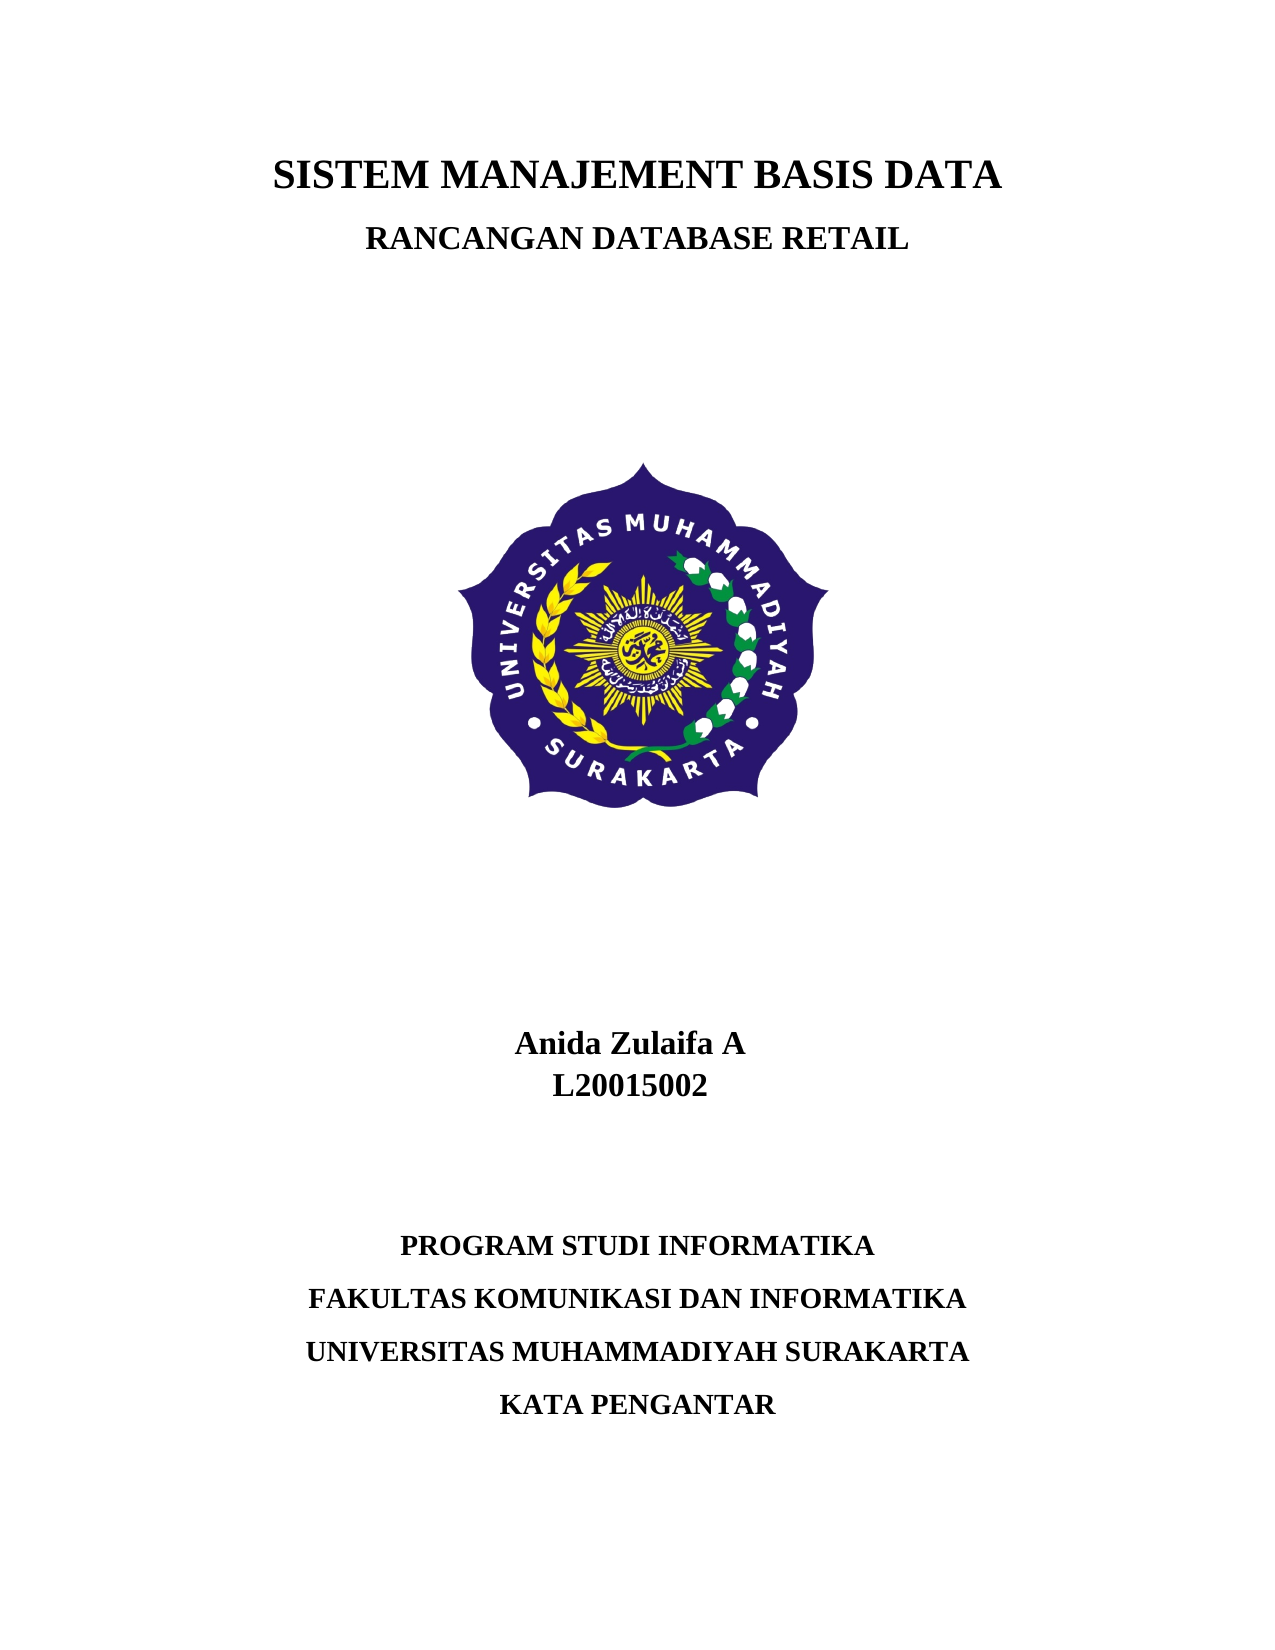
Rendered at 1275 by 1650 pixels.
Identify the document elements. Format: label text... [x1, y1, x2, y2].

text PROGRAM STUDI INFORMATIKA [150, 1228, 1125, 1262]
text FAKULTAS KOMUNIKASI DAN INFORMATIKA [150, 1281, 1125, 1315]
list Anida Zulaifa A [135, 1023, 1125, 1062]
text UNIVERSITAS MUHAMMADIYAH SURAKARTA [150, 1334, 1125, 1368]
picture [457, 462, 829, 808]
text RANCANGAN DATABASE RETAIL [150, 218, 1125, 257]
list L20015002 [135, 1065, 1125, 1103]
text KATA PENGANTAR [150, 1387, 1125, 1420]
text SISTEM MANAJEMENT BASIS DATA [150, 150, 1125, 198]
